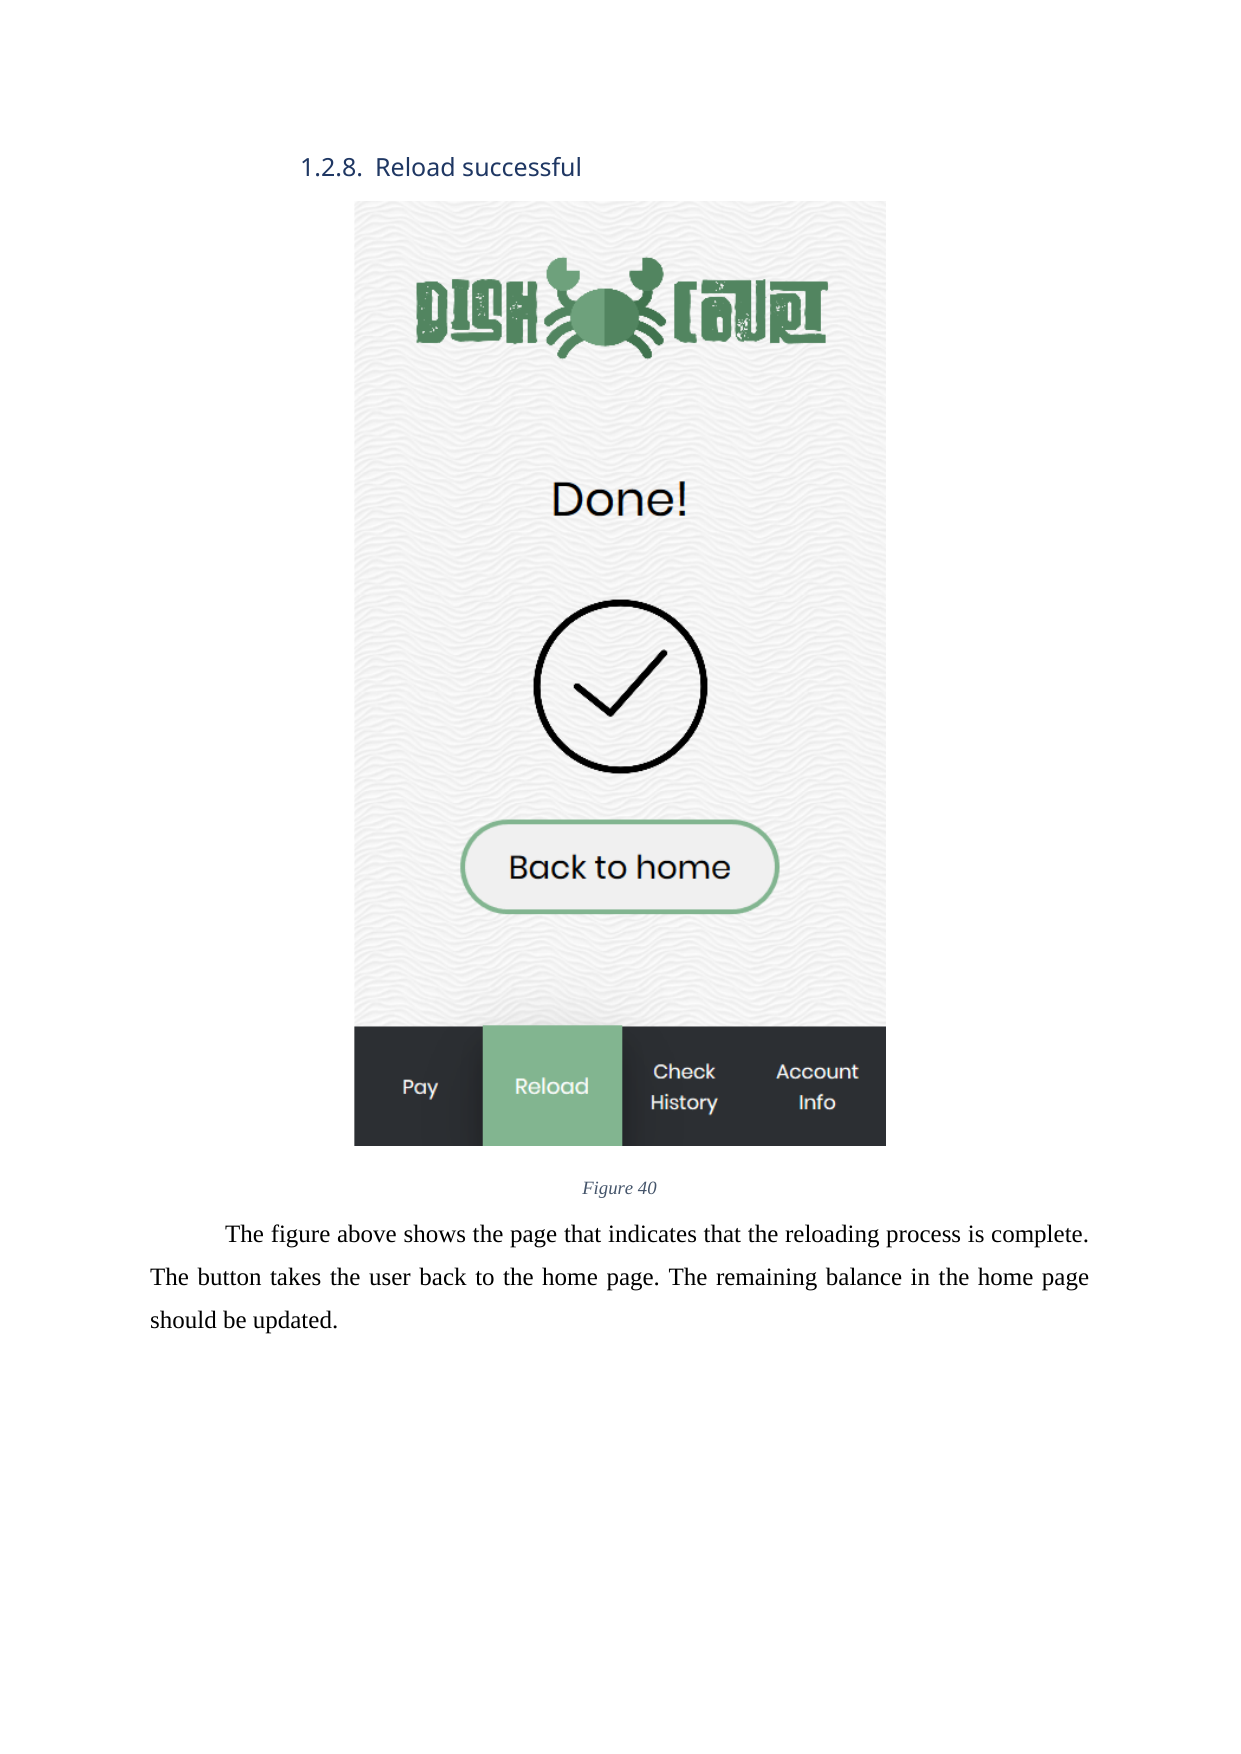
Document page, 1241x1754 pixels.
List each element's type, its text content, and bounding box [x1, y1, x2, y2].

text The figure above shows the page that indicates that the reloading process is complete. The button takes the user back to the home page. The remaining balance in the home page should be updated. [150, 1219, 1090, 1334]
picture [354, 201, 886, 1146]
subtitle Reload successful [300, 150, 1090, 184]
